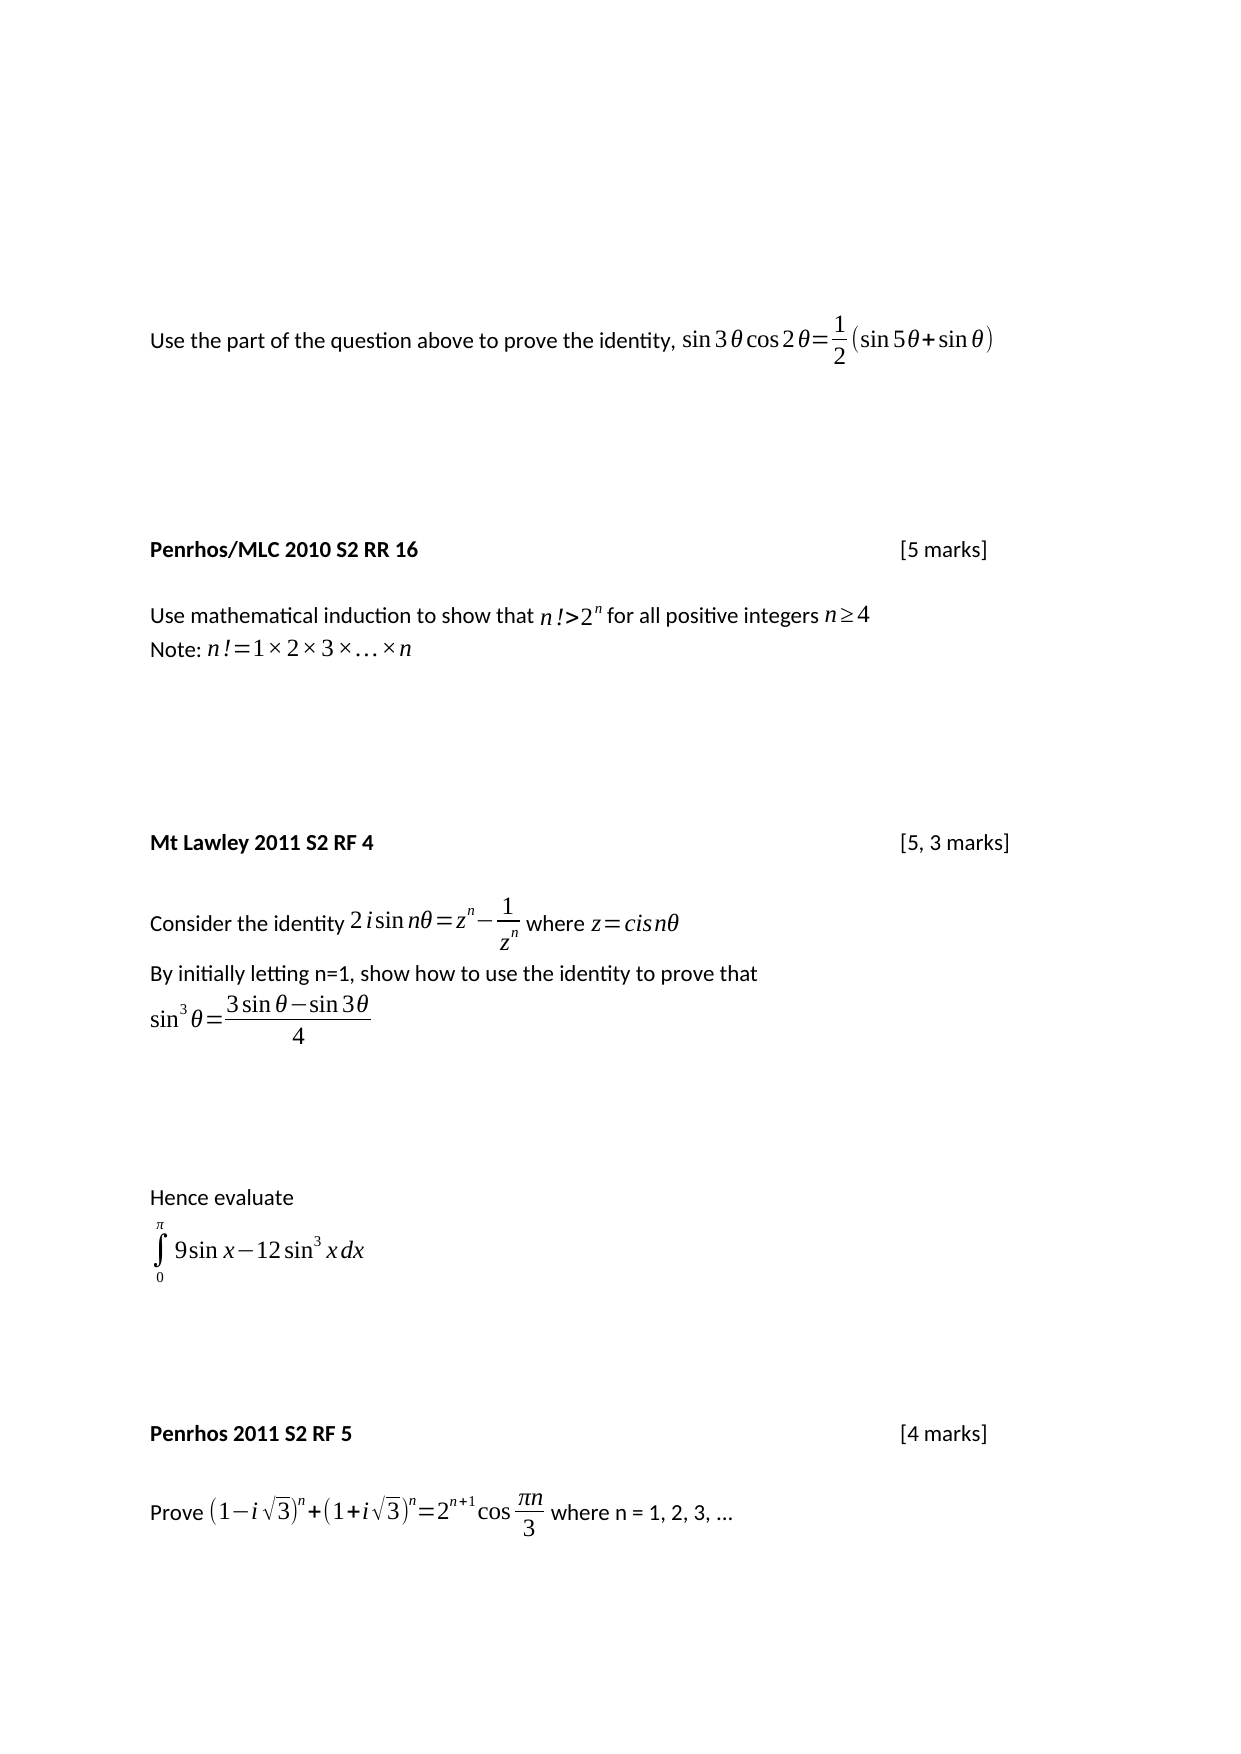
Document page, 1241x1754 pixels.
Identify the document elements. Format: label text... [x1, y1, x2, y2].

text Note: [150, 635, 1090, 663]
text Penrhos 2011 S2 RF 5 [4 marks] [150, 1419, 1090, 1447]
text Use the part of the question above to prove the identity, [150, 311, 1090, 370]
text Prove where n = 1, 2, 3, ... [150, 1483, 1090, 1542]
text Consider the identity where [150, 892, 1090, 955]
text Hence evaluate [150, 1183, 1090, 1211]
text Penrhos/MLC 2010 S2 RR 16 [5 marks] [150, 535, 1090, 563]
text Mt Lawley 2011 S2 RF 4 [5, 3 marks] [150, 828, 1090, 856]
text By initially letting n=1, show how to use the identity to prove that [150, 959, 1090, 987]
text Use mathematical induction to show that for all positive integers [150, 599, 1090, 631]
